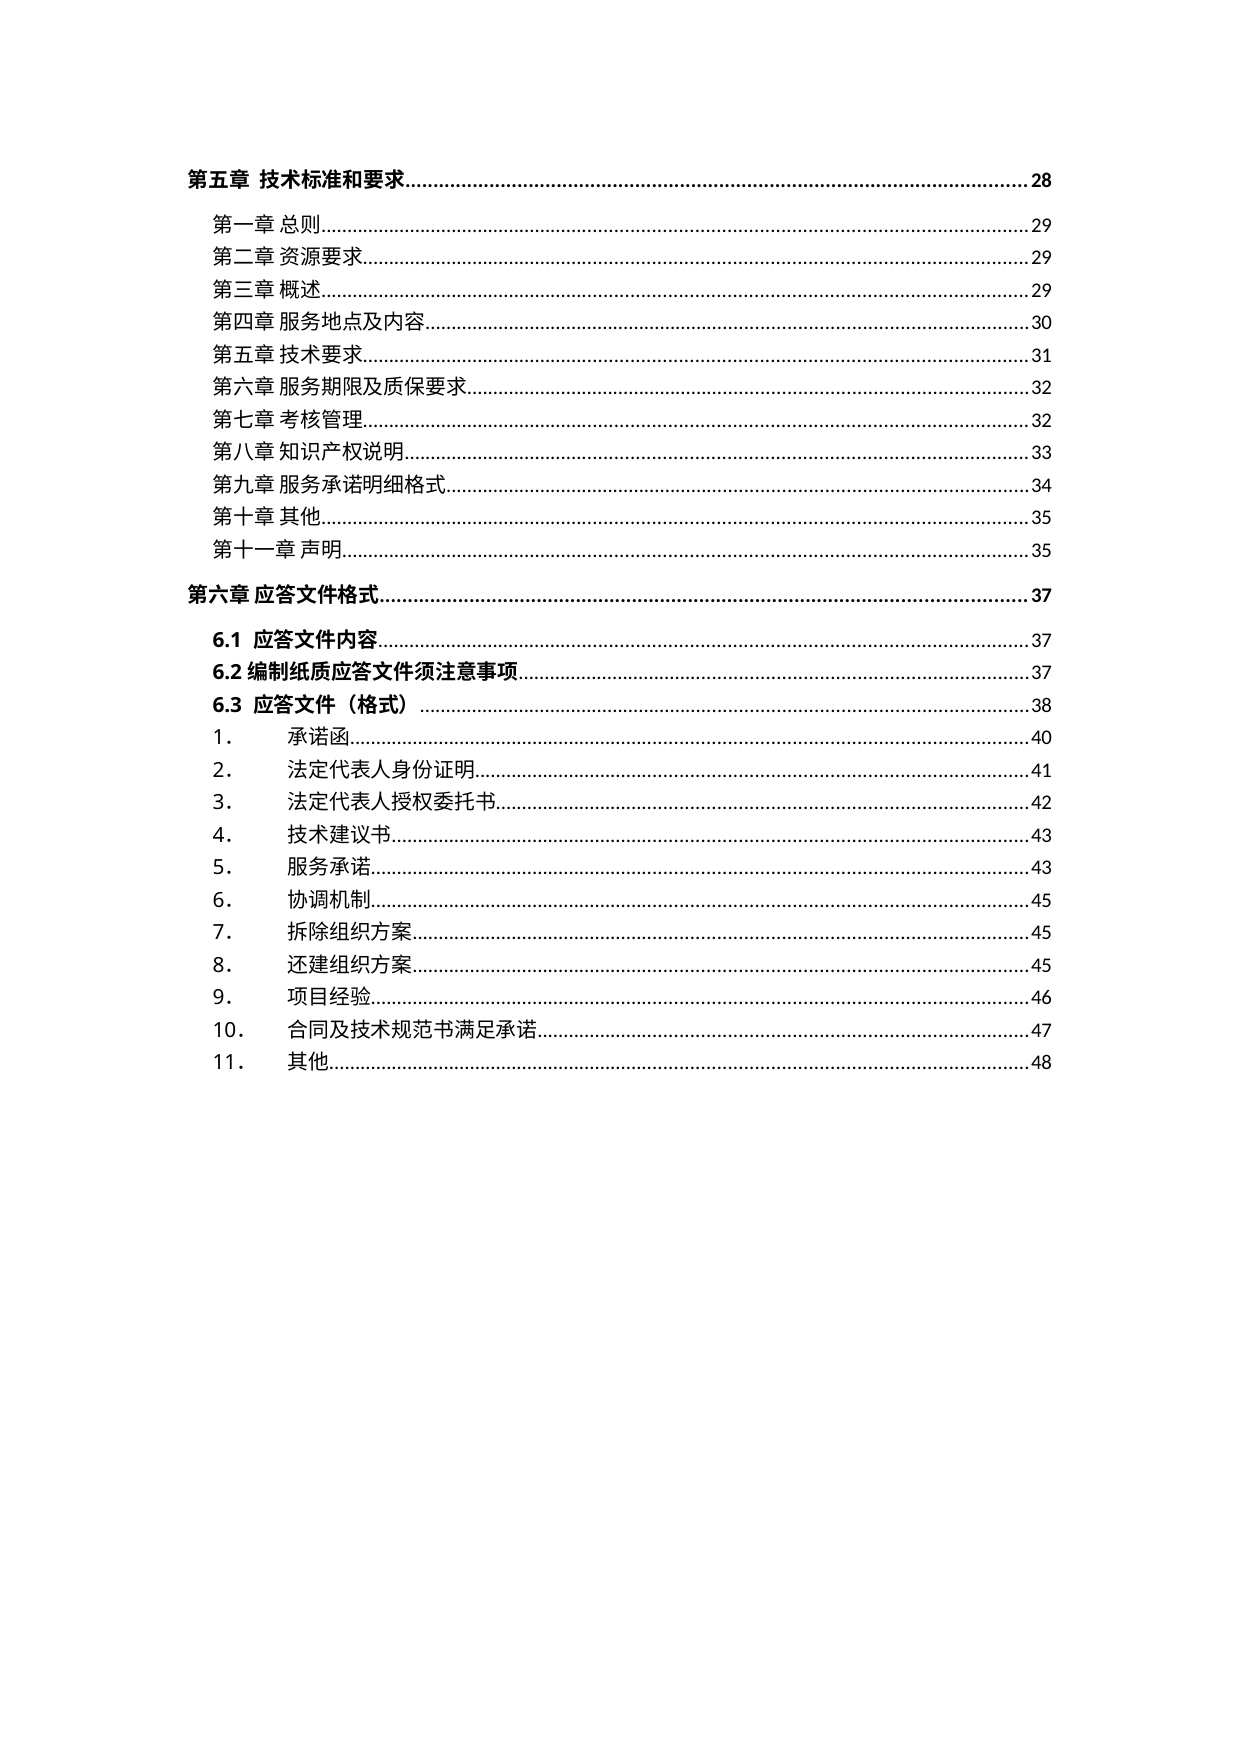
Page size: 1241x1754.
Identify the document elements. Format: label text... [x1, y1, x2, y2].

text 7． 拆除组织方案 45 [212, 914, 1053, 947]
text 第八章 知识产权说明 33 [212, 434, 1053, 467]
text 4． 技术建议书 43 [212, 817, 1053, 849]
text 2． 法定代表人身份证明 41 [212, 752, 1053, 784]
text 6.2 编制纸质应答文件须注意事项 37 [212, 654, 1053, 687]
text 6.3 应答文件（格式） 38 [212, 687, 1053, 719]
text 6． 协调机制 45 [212, 882, 1053, 914]
text 第十章 其他 35 [212, 499, 1053, 532]
text 1． 承诺函 40 [212, 719, 1053, 752]
text 第九章 服务承诺明细格式 34 [212, 467, 1053, 499]
text 8． 还建组织方案 45 [212, 947, 1053, 979]
text 第六章 应答文件格式 37 [187, 577, 1053, 609]
text 第二章 资源要求 29 [212, 239, 1053, 272]
text 第六章 服务期限及质保要求 32 [212, 369, 1053, 402]
text 9． 项目经验 46 [212, 979, 1053, 1012]
text 3． 法定代表人授权委托书 42 [212, 784, 1053, 817]
text 5． 服务承诺 43 [212, 849, 1053, 882]
text 第一章 总则 29 [212, 207, 1053, 239]
text 第五章 技术标准和要求 28 [187, 162, 1053, 194]
text 第三章 概述 29 [212, 272, 1053, 304]
text 10． 合同及技术规范书满足承诺 47 [212, 1012, 1053, 1044]
text 11． 其他 48 [212, 1044, 1053, 1077]
text 第十一章 声明 35 [212, 532, 1053, 564]
text 第四章 服务地点及内容 30 [212, 304, 1053, 337]
text 第五章 技术要求 31 [212, 337, 1053, 369]
text 第七章 考核管理 32 [212, 402, 1053, 434]
text 6.1 应答文件内容 37 [212, 622, 1053, 654]
